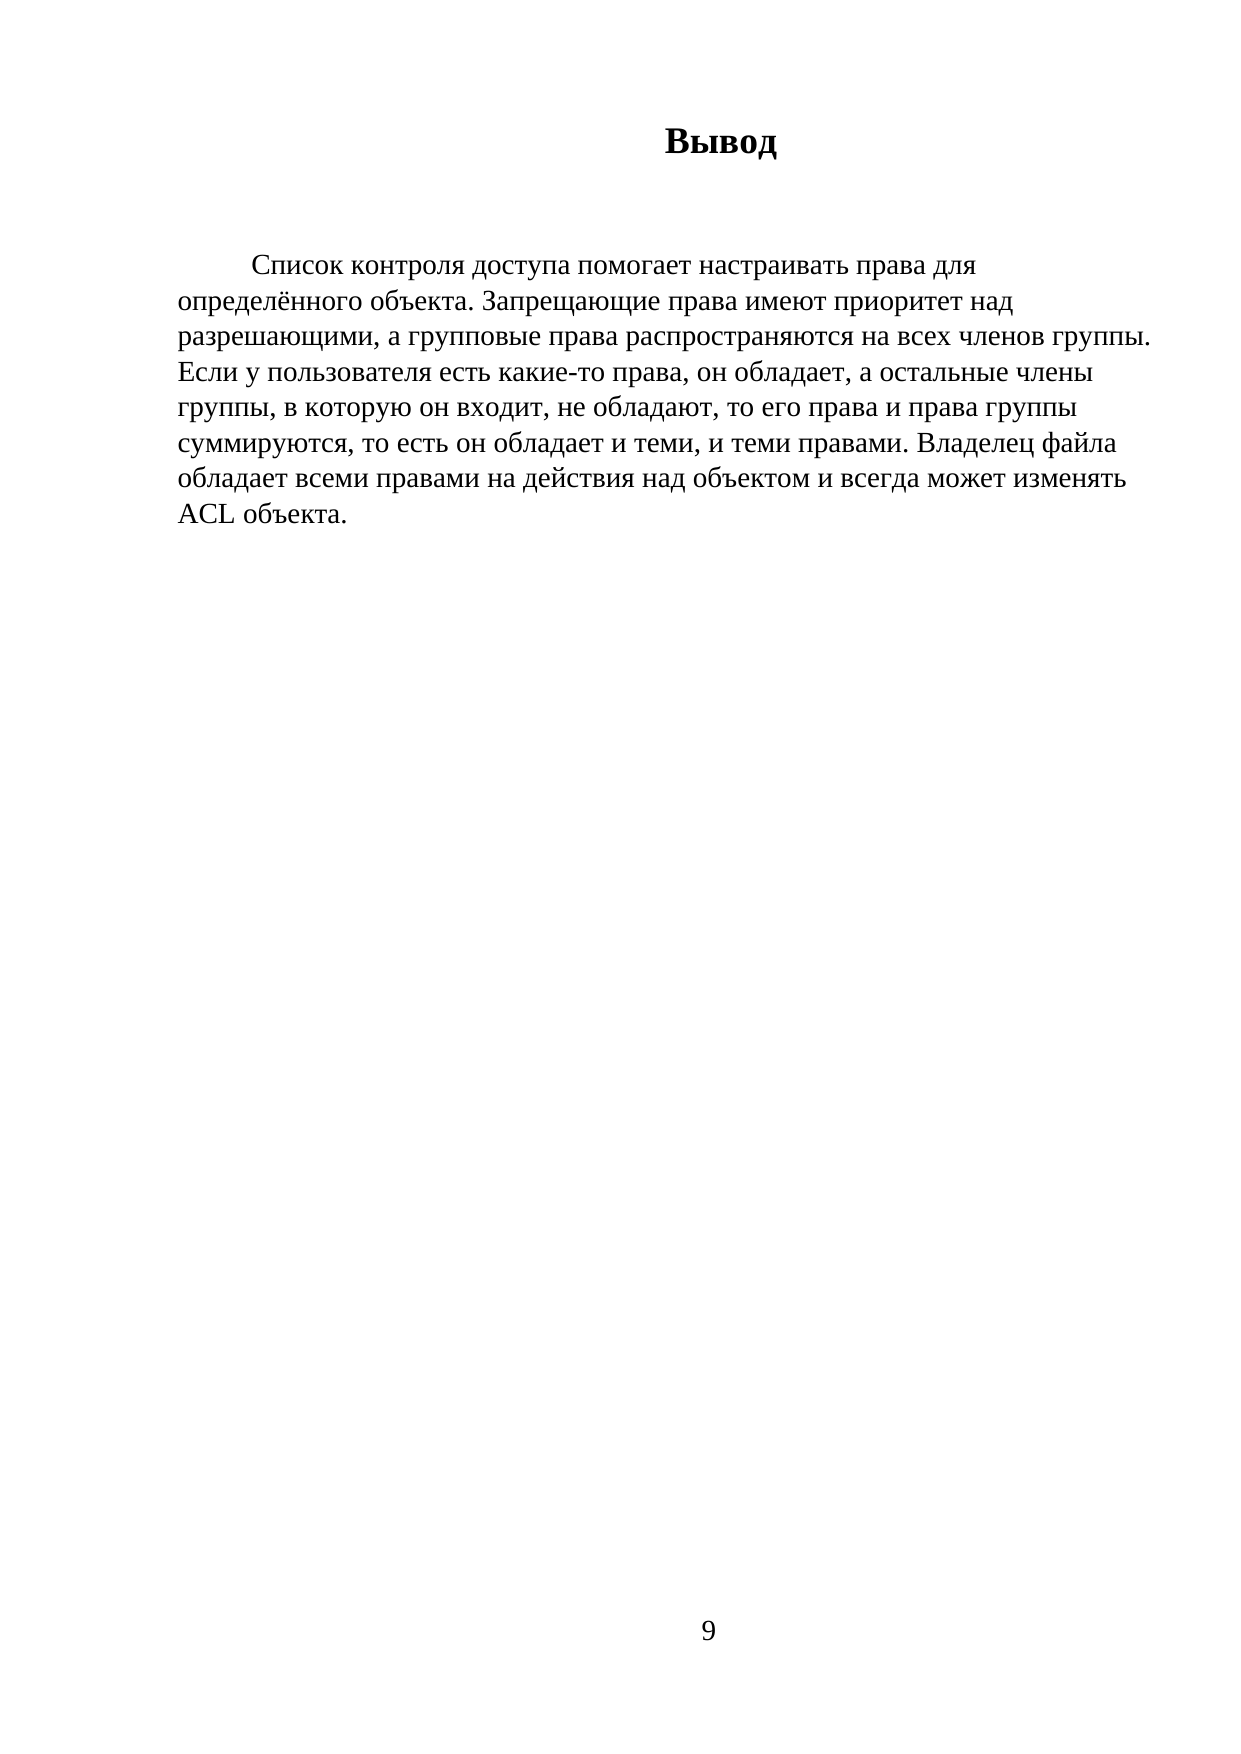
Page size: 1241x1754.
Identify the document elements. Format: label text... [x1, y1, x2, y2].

text Список контроля доступа помогает настраивать права для определённого объекта. Запрещающие права имеют приоритет над разрешающими, а групповые права распространяются на всех членов группы. Если у пользователя есть какие-то права, он обладает, а остальные члены группы, в которую он входит, не обладают, то его права и права группы суммируются, то есть он обладает и теми, и теми правами. Владелец файла обладает всеми правами на действия над объектом и всегда может изменять ACL объекта. [177, 247, 1152, 530]
list Вывод [290, 118, 1152, 161]
